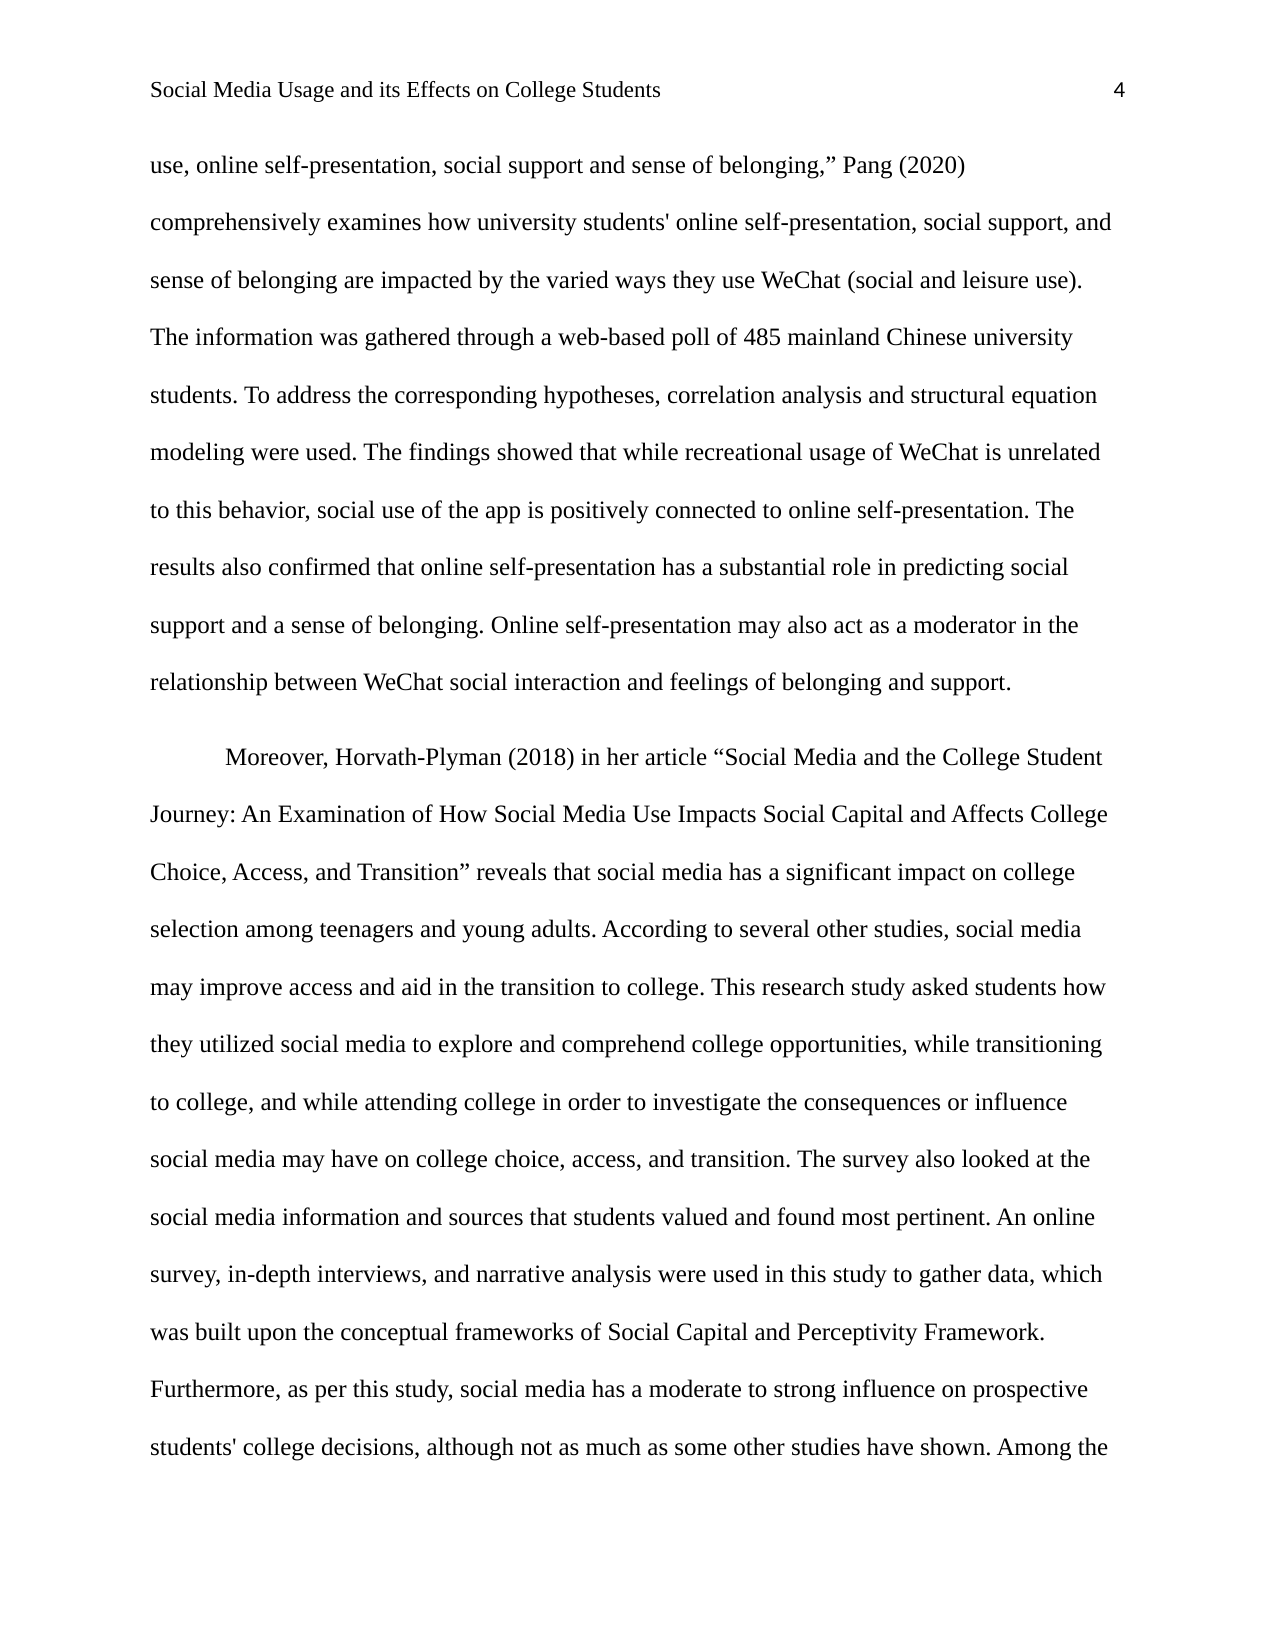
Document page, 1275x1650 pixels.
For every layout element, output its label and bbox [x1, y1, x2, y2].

text [150, 150, 1125, 696]
text [150, 742, 1125, 1460]
